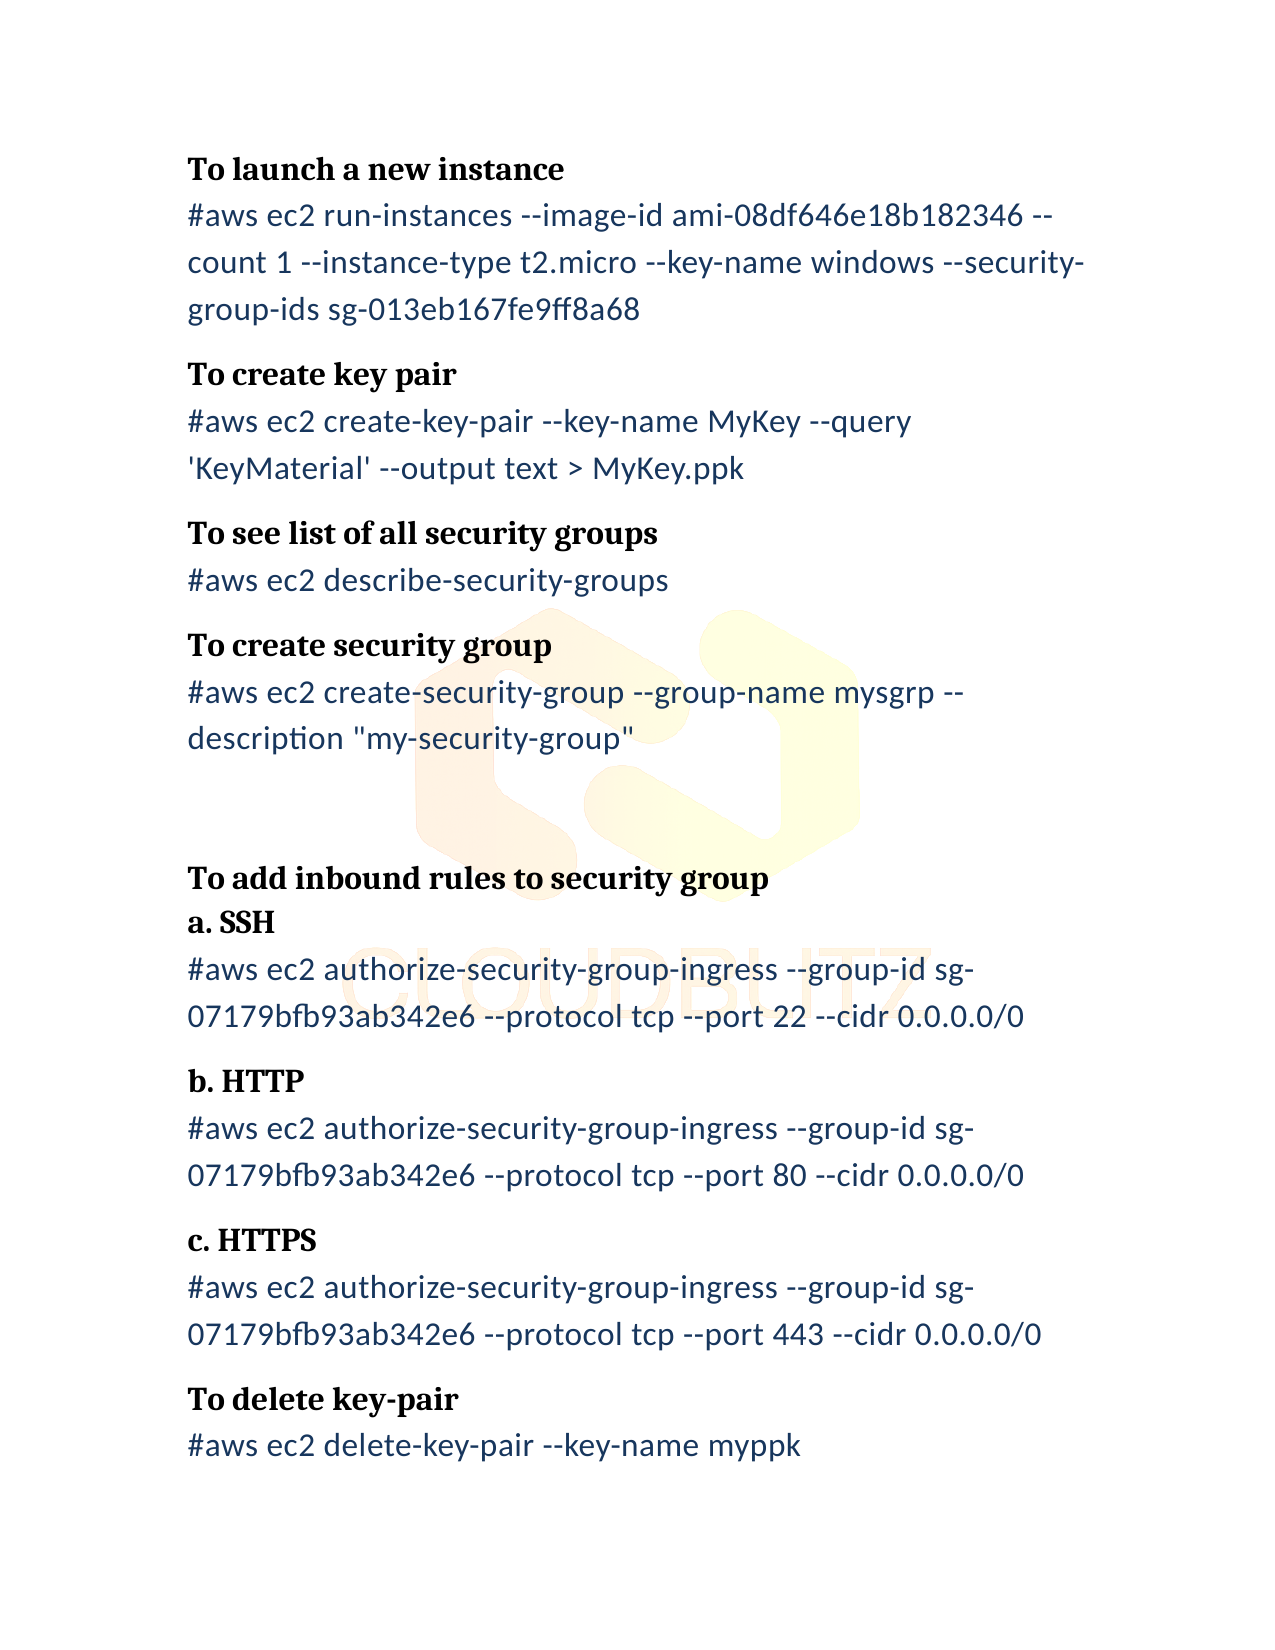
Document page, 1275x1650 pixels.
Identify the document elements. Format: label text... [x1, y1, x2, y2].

text To launch a new instance #aws ec2 run-instances --image-id ami-08df646e18b182346 --count 1 --instance-type t2.micro --key-name windows --security-group-ids sg-013eb167fe9ff8a68 [187, 309, 1087, 487]
text To see list of all security groups #aws ec2 describe-security-groups [187, 673, 1087, 758]
text To create key pair #aws ec2 create-key-pair --key-name MyKey --query 'KeyMaterial' --output text > MyKey.ppk [187, 514, 1087, 646]
text b. HTTP #aws ec2 authorize-security-group-ingress --group-id sg-07179bfb93ab342e6 --protocol tcp --port 80 --cidr 0.0.0.0/0 [187, 1221, 1087, 1353]
text To create security group #aws ec2 create-security-group --group-name mysgrp --description "my-security-group" [187, 785, 1087, 994]
text To add inbound rules to security group a. SSH #aws ec2 authorize-security-group-ingress --group-id sg-07179bfb93ab342e6 --protocol tcp --port 22 --cidr 0.0.0.0/0 [187, 1018, 1087, 1194]
text To terminate multiple instances #aws ec2 terminate-instances --instance-ids i-08872114b77f4d348 i-0077f6a957c88f05d i-01129098a90ff9ef4 [187, 150, 1087, 282]
